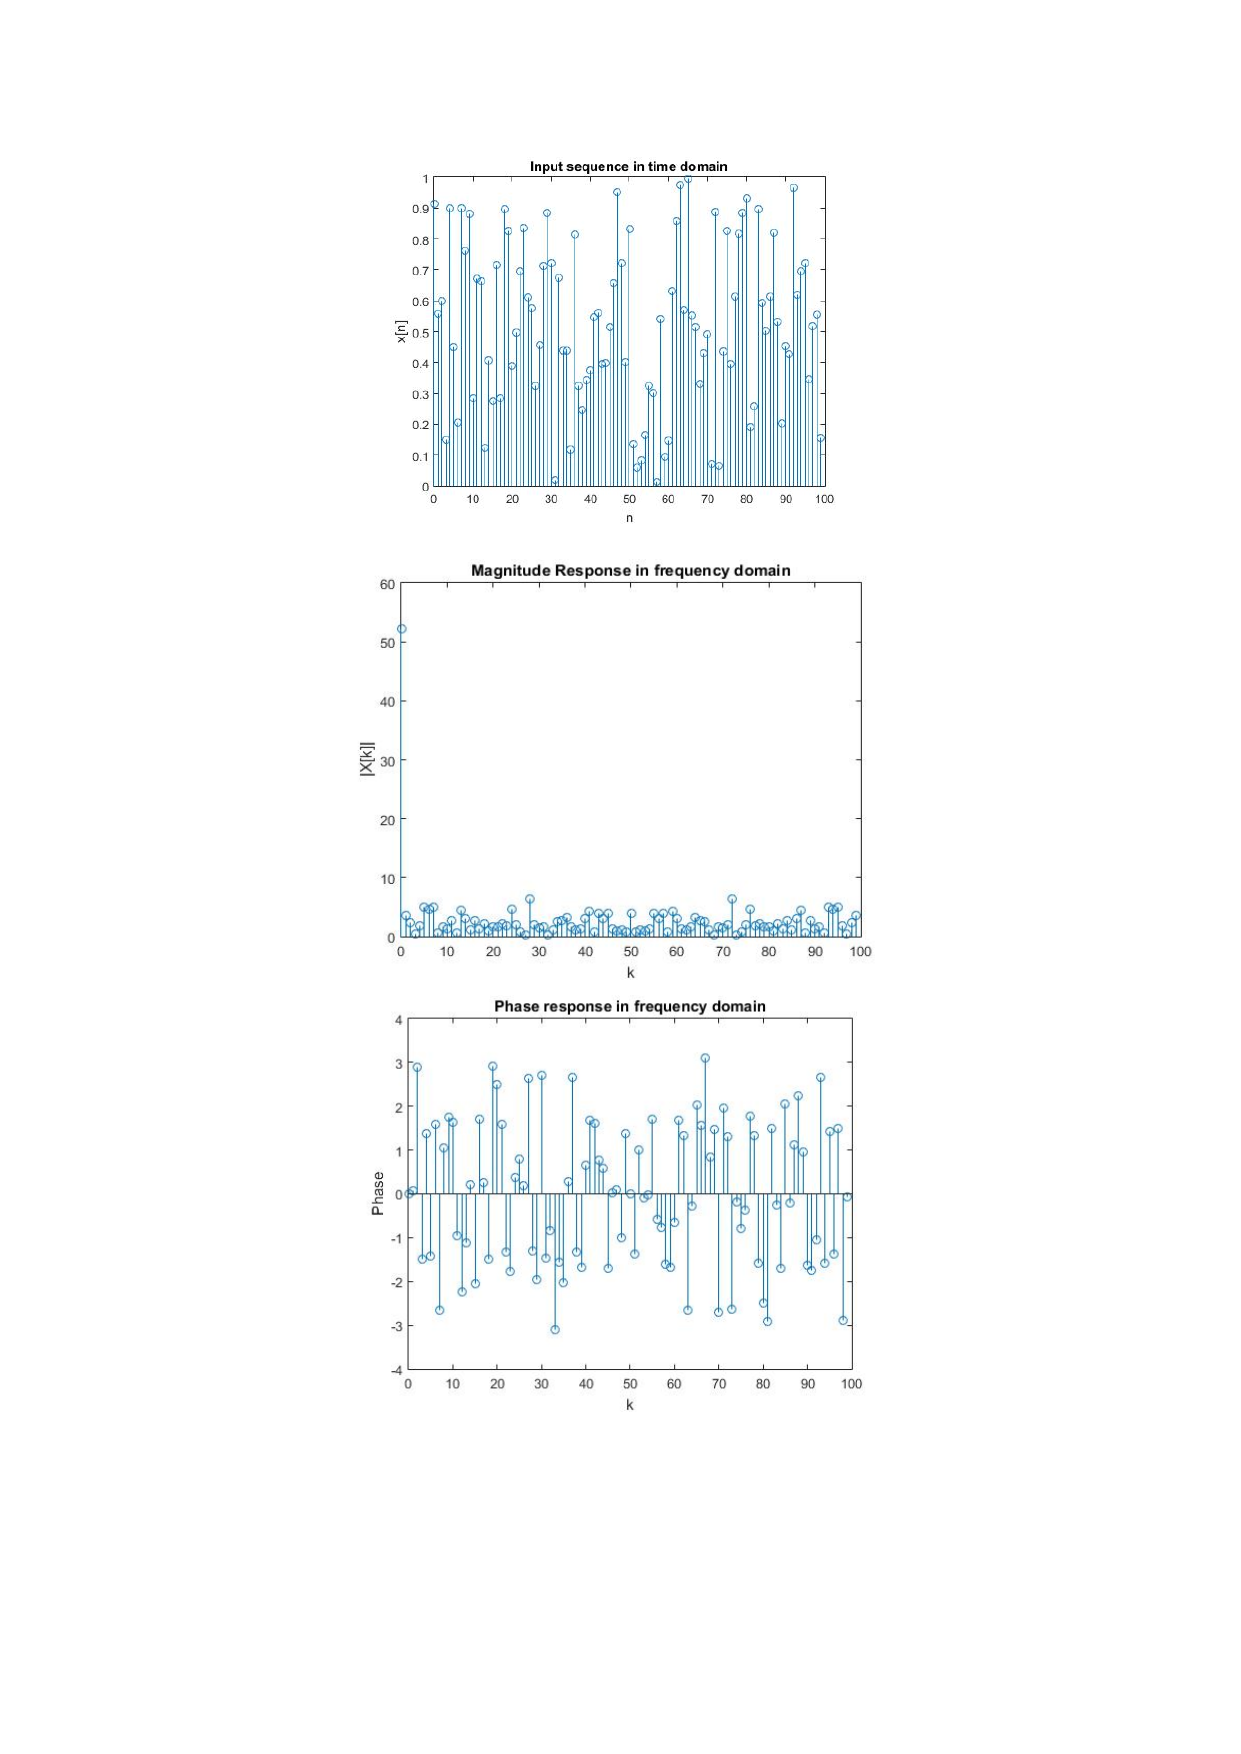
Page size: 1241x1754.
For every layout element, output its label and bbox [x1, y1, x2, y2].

picture [335, 987, 906, 1416]
picture [324, 552, 917, 984]
picture [368, 150, 872, 527]
